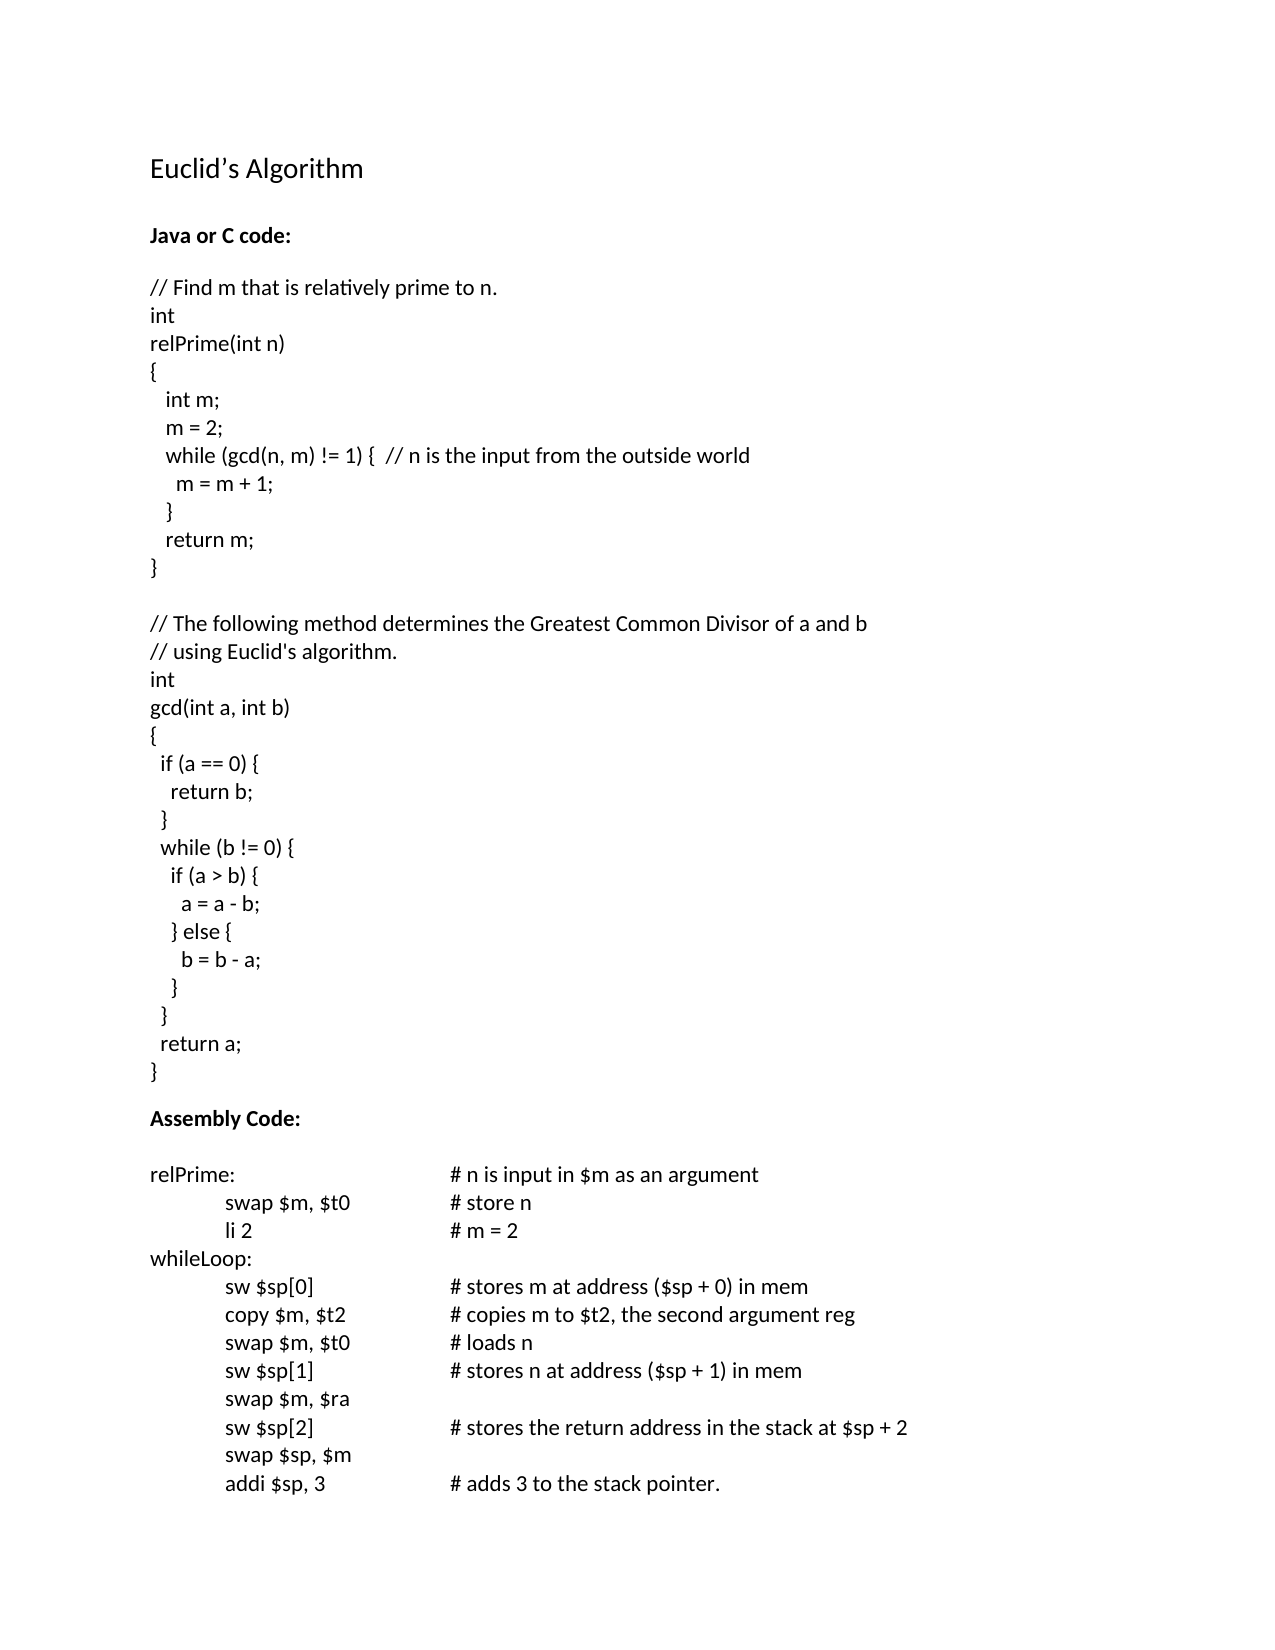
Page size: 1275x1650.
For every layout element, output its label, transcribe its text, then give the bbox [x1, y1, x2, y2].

text relPrime(int n) [150, 329, 1125, 357]
text while (b != 0) { [150, 833, 1125, 861]
text addi $sp, 3 # adds 3 to the stack pointer. [150, 1469, 1125, 1497]
text if (a > b) { [150, 861, 1125, 889]
text gcd(int a, int b) [150, 693, 1125, 721]
text int m; [150, 385, 1125, 413]
text } [150, 805, 1125, 833]
text swap $m, $t0 # loads n [150, 1328, 1125, 1357]
text copy $m, $t2 # copies m to $t2, the second argument reg [150, 1301, 1125, 1328]
text sw $sp[1] # stores n at address ($sp + 1) in mem [150, 1357, 1125, 1384]
text li 2 # m = 2 [150, 1216, 1125, 1244]
text // Find m that is relatively prime to n. [150, 273, 1125, 301]
text } [150, 497, 1125, 525]
text { [150, 721, 1125, 749]
text return m; [150, 525, 1125, 553]
text Java or C code: [150, 221, 1125, 249]
text { [150, 357, 1125, 385]
text m = 2; [150, 413, 1125, 441]
text int [150, 301, 1125, 329]
text return b; [150, 777, 1125, 805]
text sw $sp[2] # stores the return address in the stack at $sp + 2 [150, 1413, 1125, 1441]
text } [150, 1057, 1125, 1086]
text swap $m, $t0 # store n [150, 1188, 1125, 1216]
text m = m + 1; [150, 469, 1125, 497]
text relPrime: # n is input in $m as an argument [150, 1160, 1125, 1188]
text if (a == 0) { [150, 749, 1125, 777]
text } [150, 553, 1125, 581]
text swap $m, $ra [150, 1384, 1125, 1413]
text } else { [150, 917, 1125, 945]
text // using Euclid's algorithm. [150, 637, 1125, 665]
text Euclid’s Algorithm [150, 150, 1125, 186]
text swap $sp, $m [150, 1441, 1125, 1469]
text b = b - a; [150, 945, 1125, 973]
text sw $sp[0] # stores m at address ($sp + 0) in mem [150, 1272, 1125, 1301]
text whileLoop: [150, 1244, 1125, 1272]
text return a; [150, 1029, 1125, 1057]
text // The following method determines the Greatest Common Divisor of a and b [150, 609, 1125, 637]
text } [150, 1001, 1125, 1029]
text } [150, 973, 1125, 1001]
text while (gcd(n, m) != 1) { // n is the input from the outside world [150, 441, 1125, 469]
text int [150, 665, 1125, 693]
text Assembly Code: [150, 1104, 1125, 1132]
text a = a - b; [150, 889, 1125, 917]
